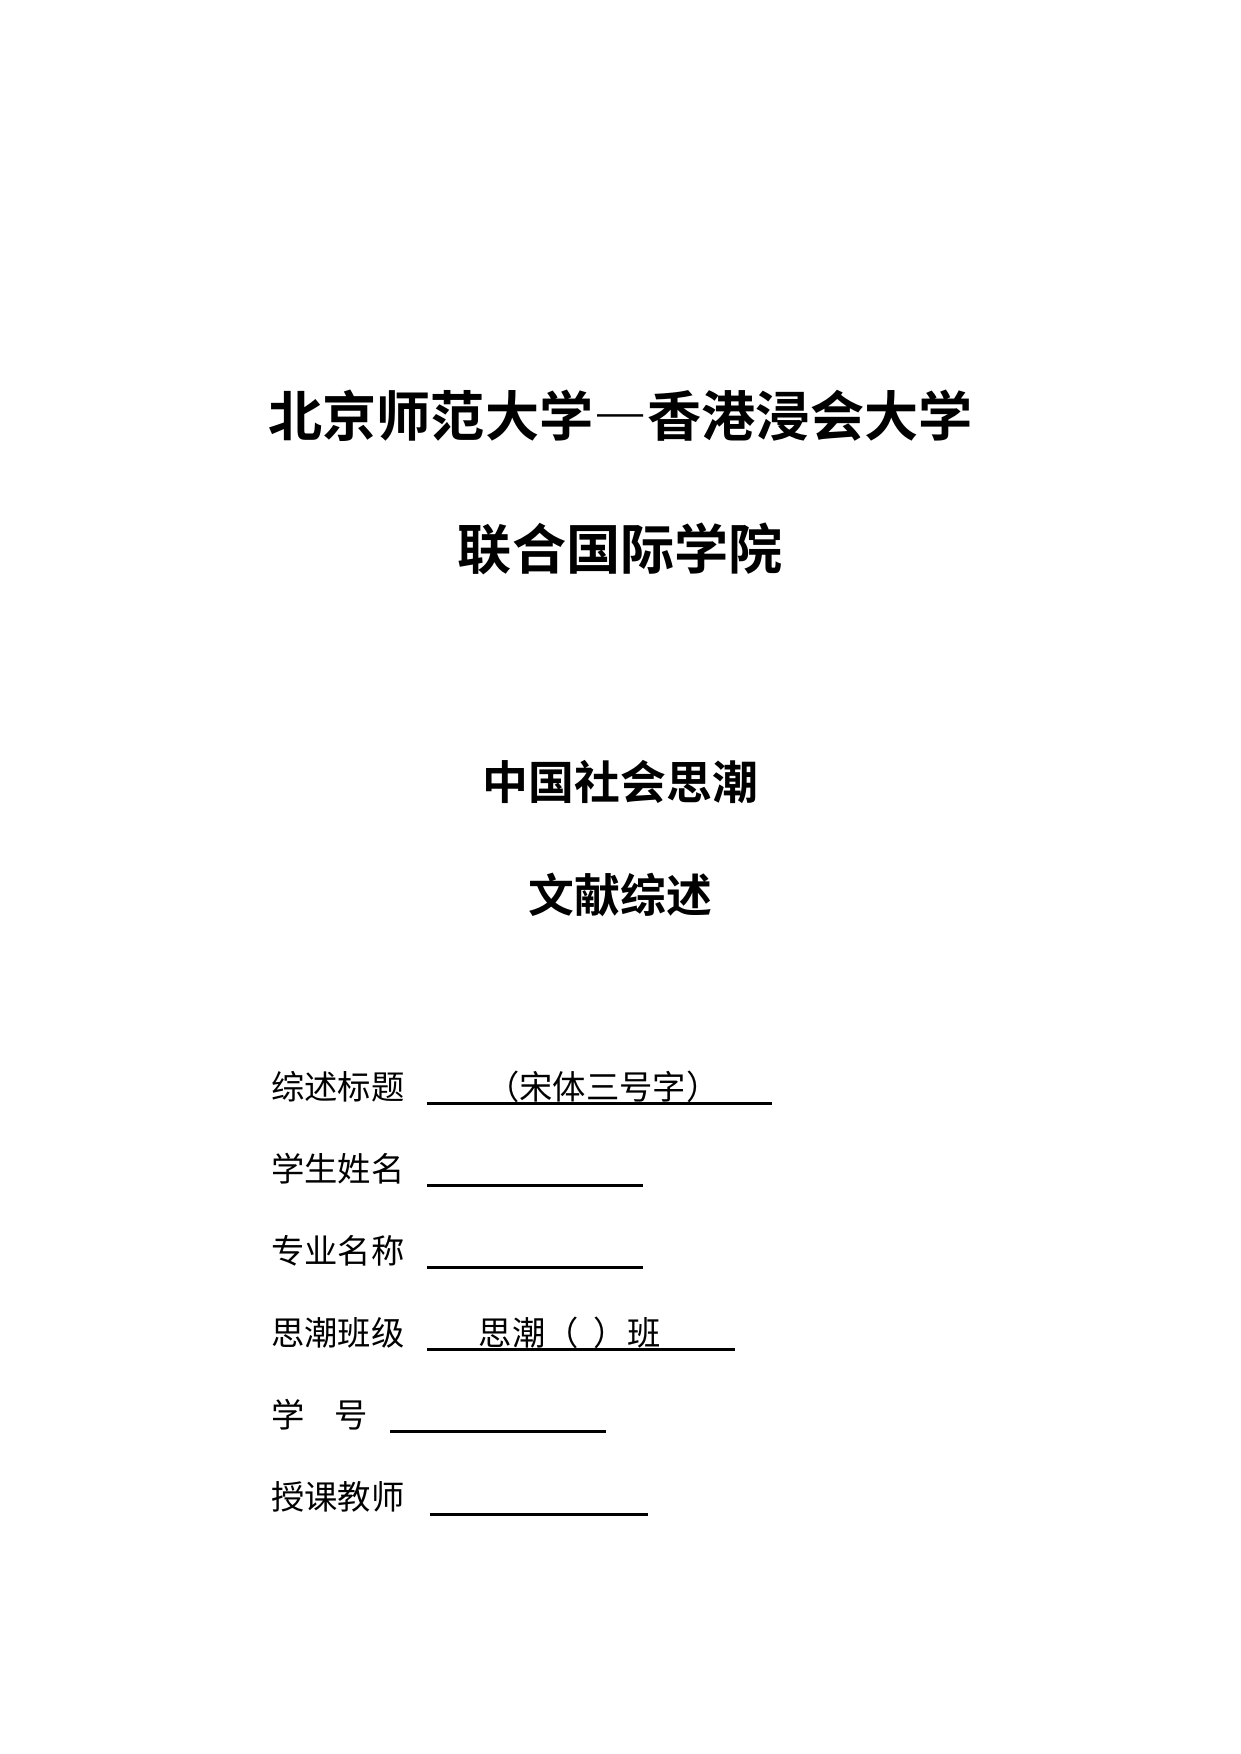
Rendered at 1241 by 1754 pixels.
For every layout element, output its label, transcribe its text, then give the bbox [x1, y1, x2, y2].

text 专业名称 [187, 1225, 1053, 1273]
text 联合国际学院 [187, 507, 1053, 585]
text 文献综述 [187, 859, 1053, 925]
text 思潮班级 思潮（ ）班 [187, 1307, 1053, 1355]
text 北京师范大学—香港浸会大学 [187, 374, 1053, 452]
text 中国社会思潮 [187, 746, 1053, 812]
text 综述标题 （宋体三号字） [187, 1061, 1053, 1109]
text 学生姓名 [187, 1143, 1053, 1191]
text 授课教师 [187, 1471, 1053, 1519]
text 学 号 [187, 1389, 1053, 1437]
